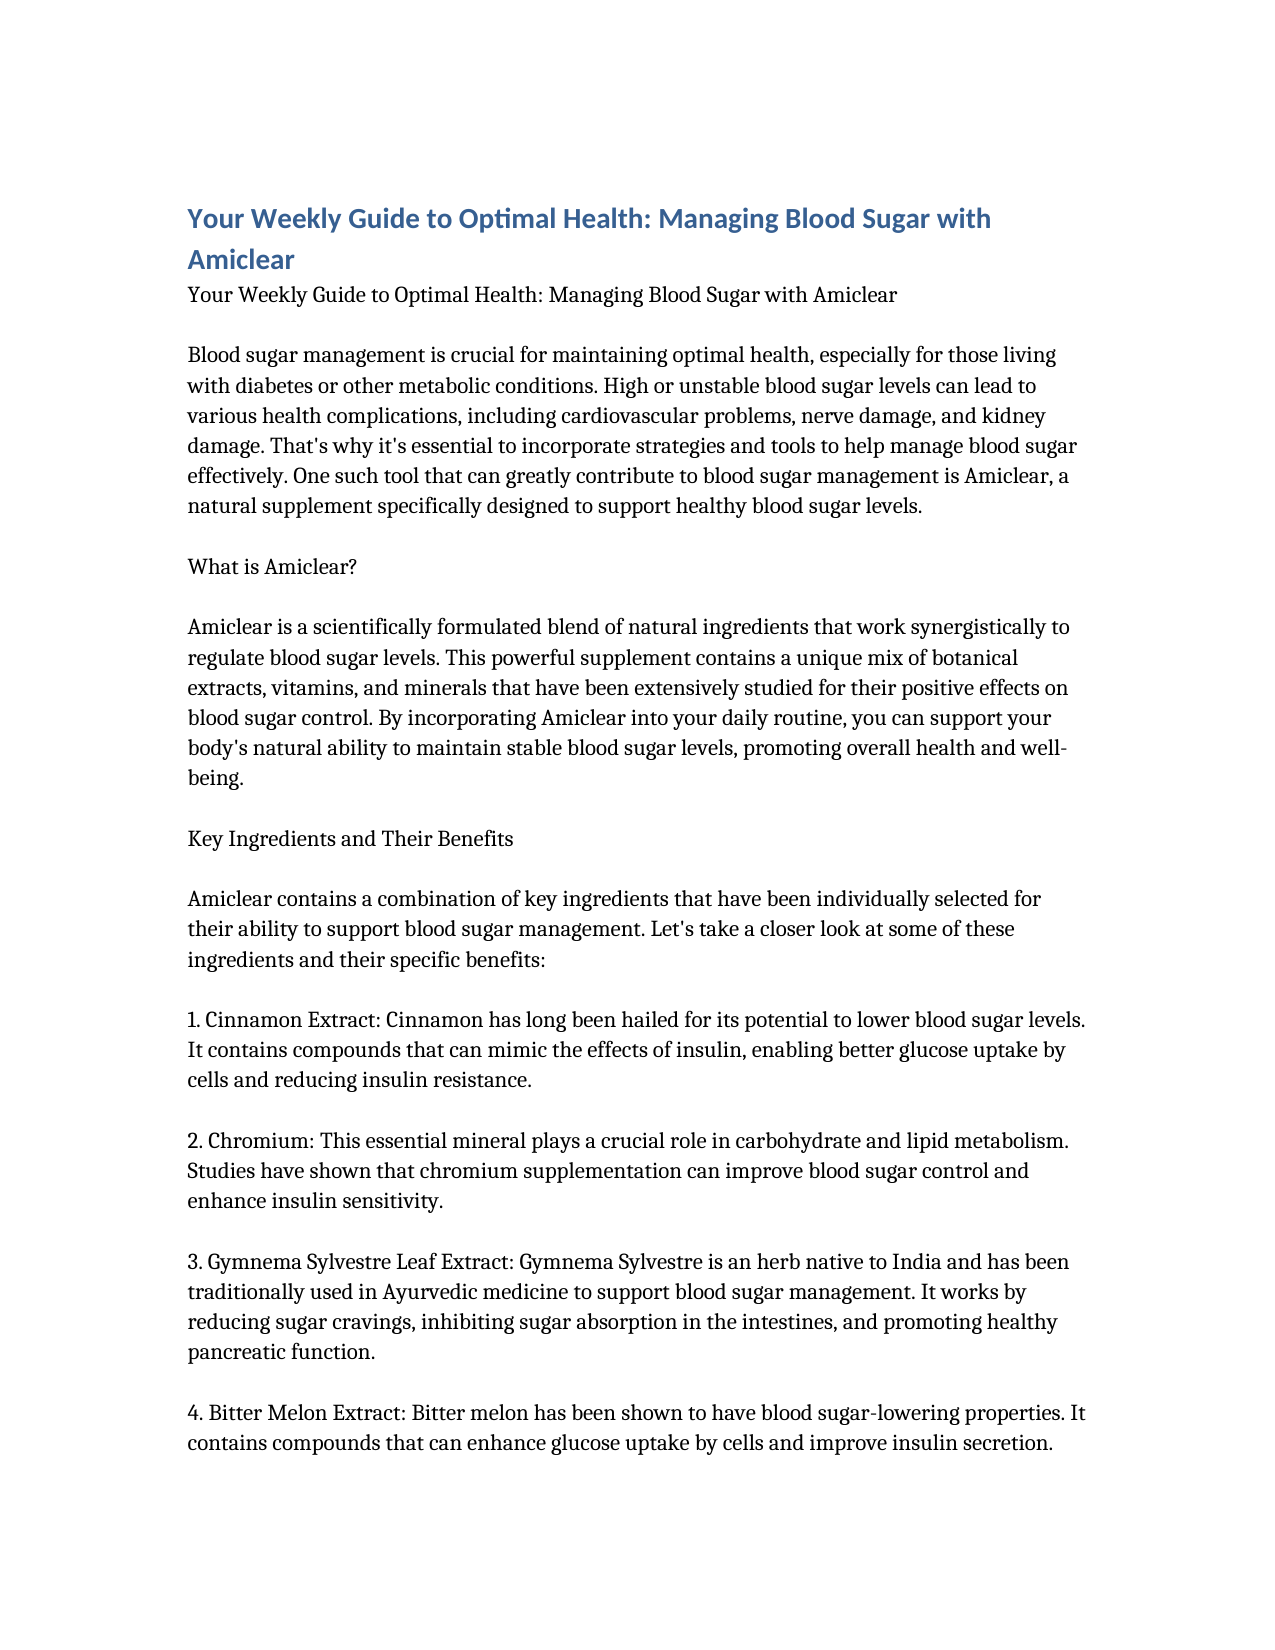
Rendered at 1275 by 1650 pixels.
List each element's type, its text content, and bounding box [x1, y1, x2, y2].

subtitle Your Weekly Guide to Optimal Health: Managing Blood Sugar with Amiclear [187, 200, 1087, 277]
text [187, 282, 1087, 1486]
